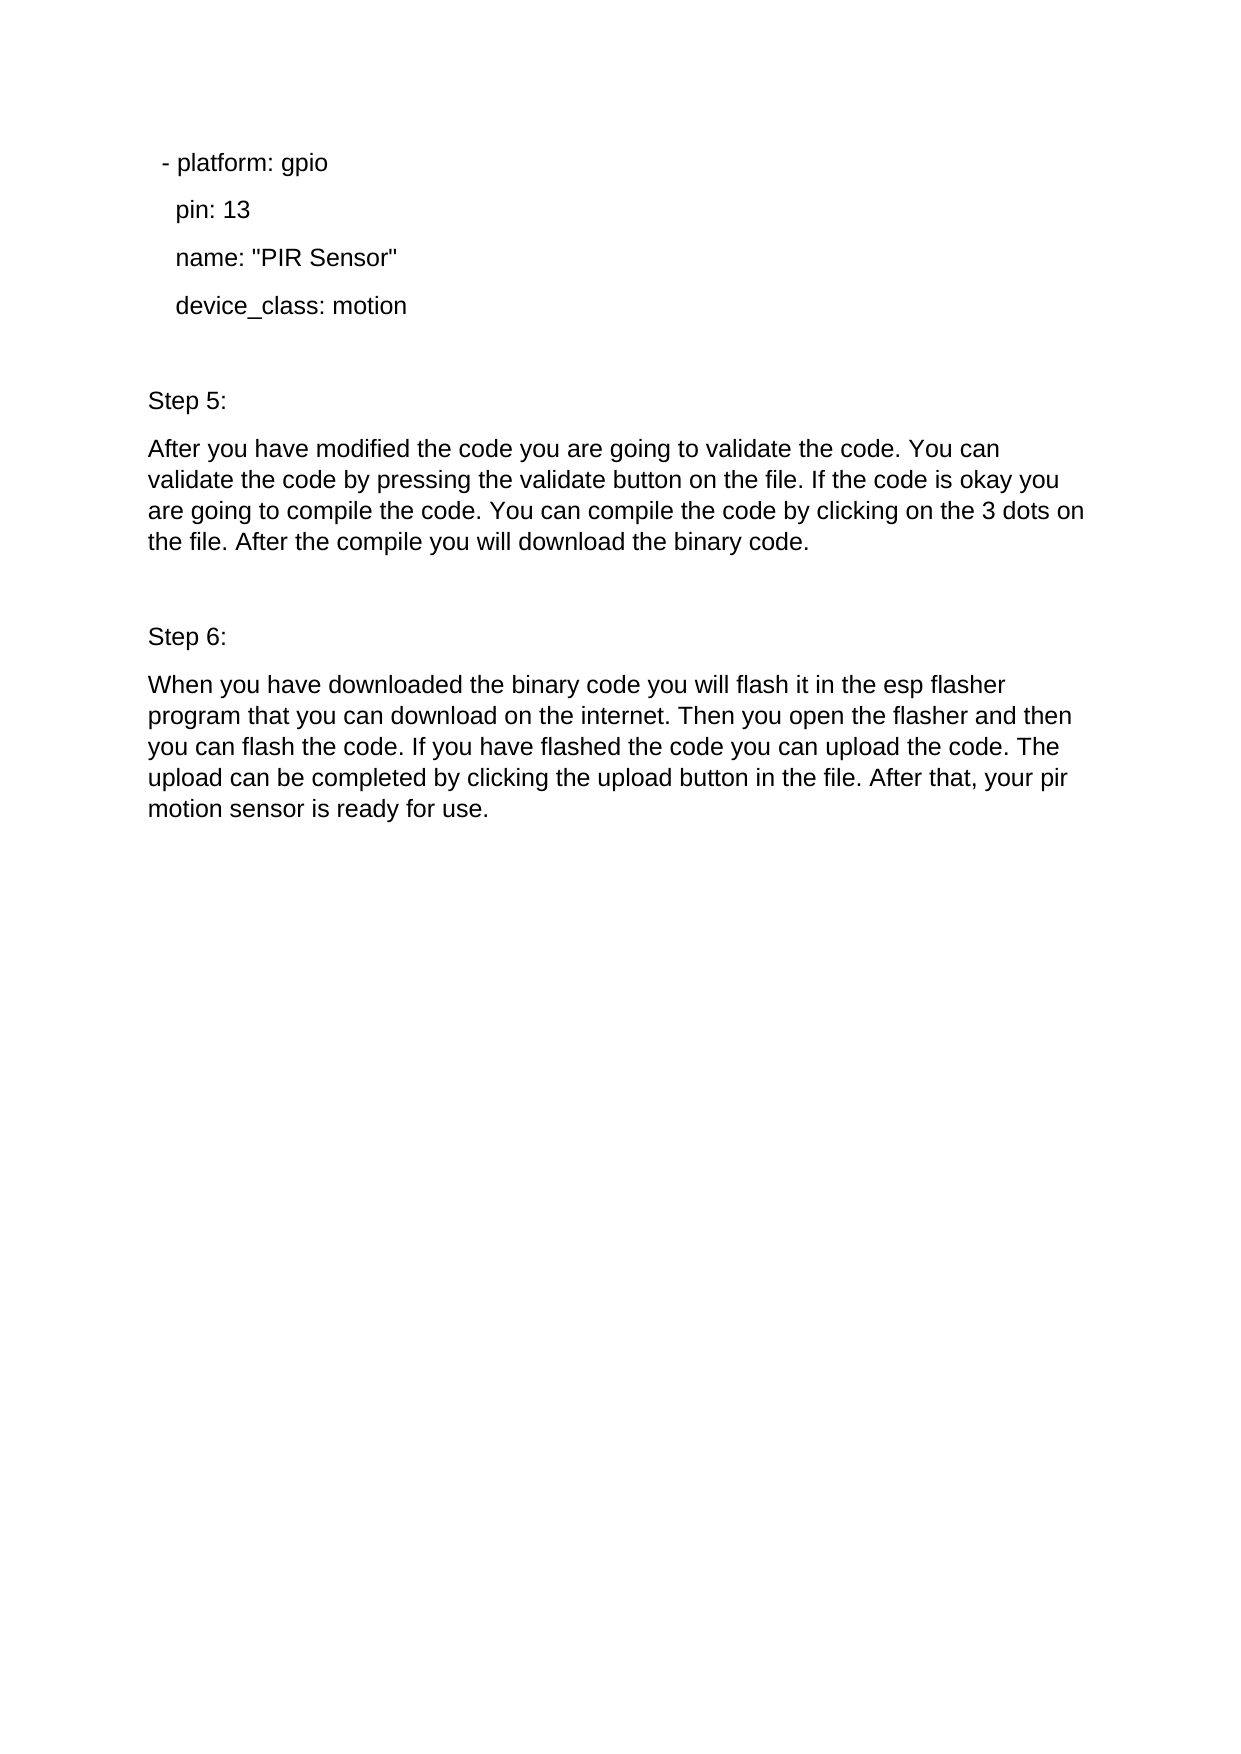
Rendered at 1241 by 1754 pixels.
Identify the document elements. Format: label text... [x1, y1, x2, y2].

text device_class: motion [148, 291, 1093, 319]
text When you have downloaded the binary code you will flash it in the esp flasher program that you can download on the internet. Then you open the flasher and then you can flash the code. If you have flashed the code you can upload the code. The upload can be completed by clicking the upload button in the file. After that, your pir motion sensor is ready for use. [148, 670, 1093, 823]
text Step 6: [148, 622, 1093, 651]
text After you have modified the code you are going to validate the code. You can validate the code by pressing the validate button on the file. If the code is okay you are going to compile the code. You can compile the code by clicking on the 3 dots on the file. After the compile you will download the binary code. [148, 434, 1093, 556]
text name: "PIR Sensor" [148, 243, 1093, 272]
text pin: 13 [148, 195, 1093, 224]
text Step 5: [148, 386, 1093, 415]
text - platform: gpio [148, 148, 1093, 176]
